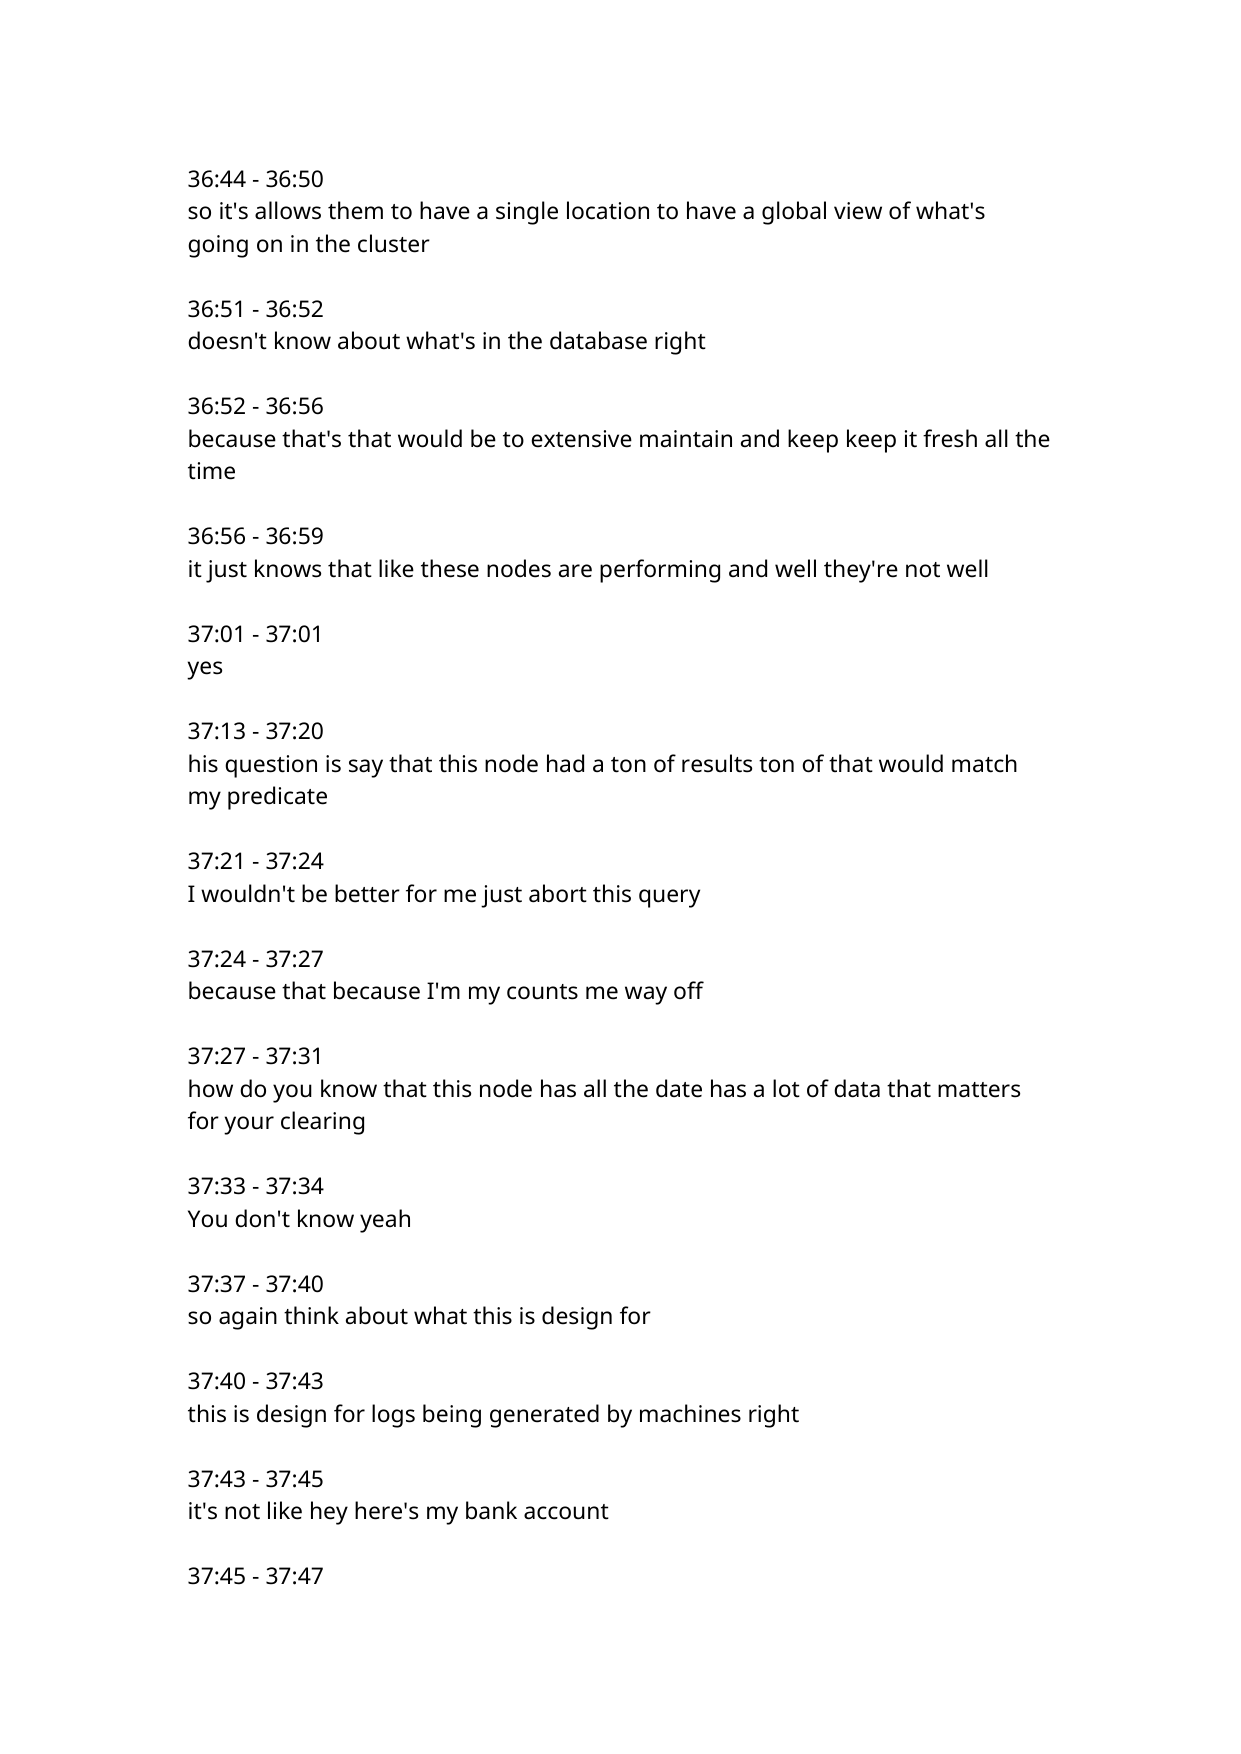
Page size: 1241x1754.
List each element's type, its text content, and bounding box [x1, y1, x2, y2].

text 36:44 - 36:50 [187, 162, 1053, 194]
text it's not like hey here's my bank account [187, 1494, 1053, 1527]
text because that because I'm my counts me way off [187, 974, 1053, 1007]
text so again think about what this is design for [187, 1299, 1053, 1332]
text 37:33 - 37:34 [187, 1169, 1053, 1202]
text 37:21 - 37:24 [187, 844, 1053, 877]
text 37:43 - 37:45 [187, 1462, 1053, 1494]
text 37:37 - 37:40 [187, 1267, 1053, 1299]
text 37:24 - 37:27 [187, 942, 1053, 974]
text 37:45 - 37:47 [187, 1559, 1053, 1592]
text it just knows that like these nodes are performing and well they're not well [187, 552, 1053, 584]
text I wouldn't be better for me just abort this query [187, 877, 1053, 909]
text You don't know yeah [187, 1202, 1053, 1234]
text so it's allows them to have a single location to have a global view of what's going on in the cluster [187, 194, 1053, 259]
text doesn't know about what's in the database right [187, 324, 1053, 357]
text because that's that would be to extensive maintain and keep keep it fresh all the time [187, 422, 1053, 487]
text 36:56 - 36:59 [187, 519, 1053, 552]
text 37:40 - 37:43 [187, 1364, 1053, 1397]
text 37:27 - 37:31 [187, 1039, 1053, 1072]
text 36:52 - 36:56 [187, 389, 1053, 422]
text his question is say that this node had a ton of results ton of that would match my predicate [187, 747, 1053, 812]
text 36:51 - 36:52 [187, 292, 1053, 324]
text 37:01 - 37:01 [187, 617, 1053, 649]
text 37:13 - 37:20 [187, 714, 1053, 747]
text this is design for logs being generated by machines right [187, 1397, 1053, 1429]
text yes [187, 649, 1053, 682]
text how do you know that this node has all the date has a lot of data that matters for your clearing [187, 1072, 1053, 1137]
